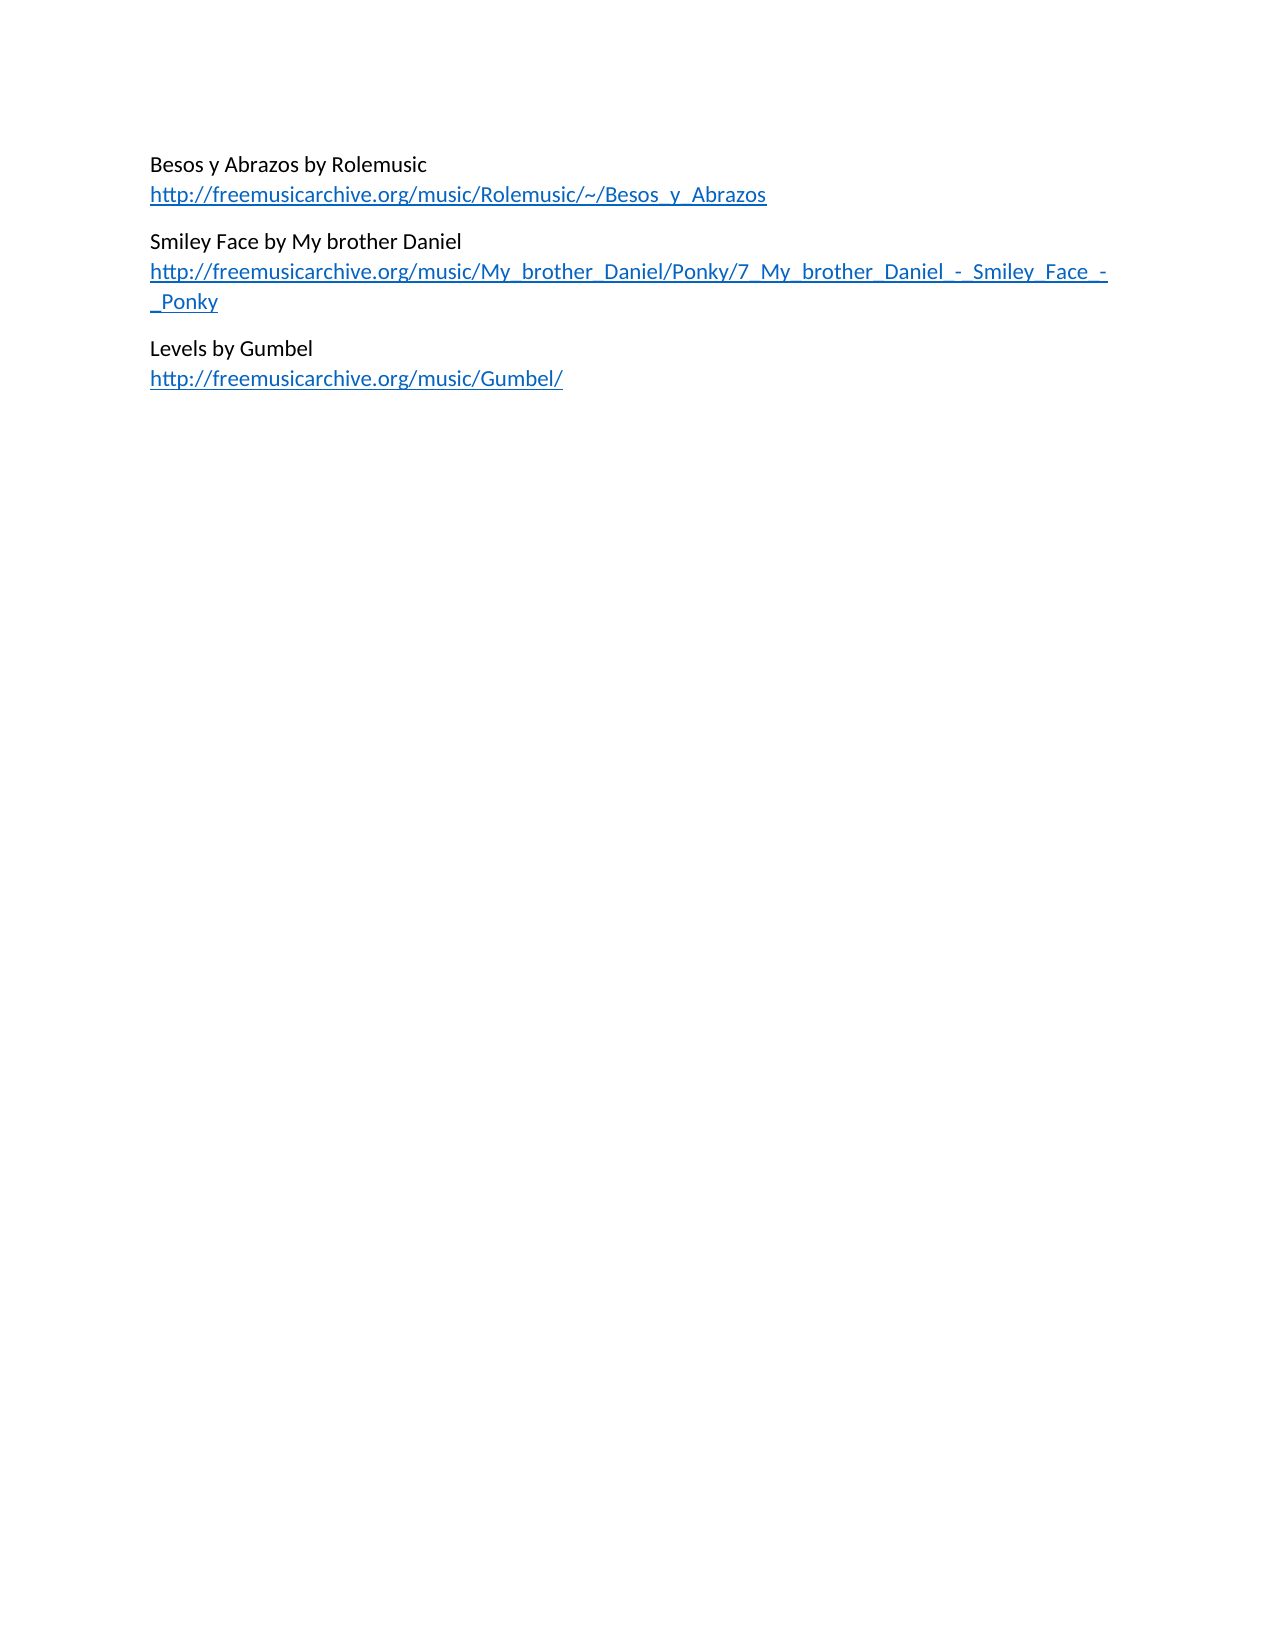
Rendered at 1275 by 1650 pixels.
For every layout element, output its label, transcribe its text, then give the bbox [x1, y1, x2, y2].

text Levels by Gumbel http://freemusicarchive.org/music/Gumbel/ [150, 334, 1125, 423]
text Smiley Face by My brother Daniel http://freemusicarchive.org/music/My_brother_Daniel/Ponky/7_My_brother_Daniel_-_Smiley_Face_-_Ponky [150, 227, 1125, 316]
text Besos y Abrazos by Rolemusic http://freemusicarchive.org/music/Rolemusic/~/Besos_y_Abrazos [150, 150, 1125, 208]
